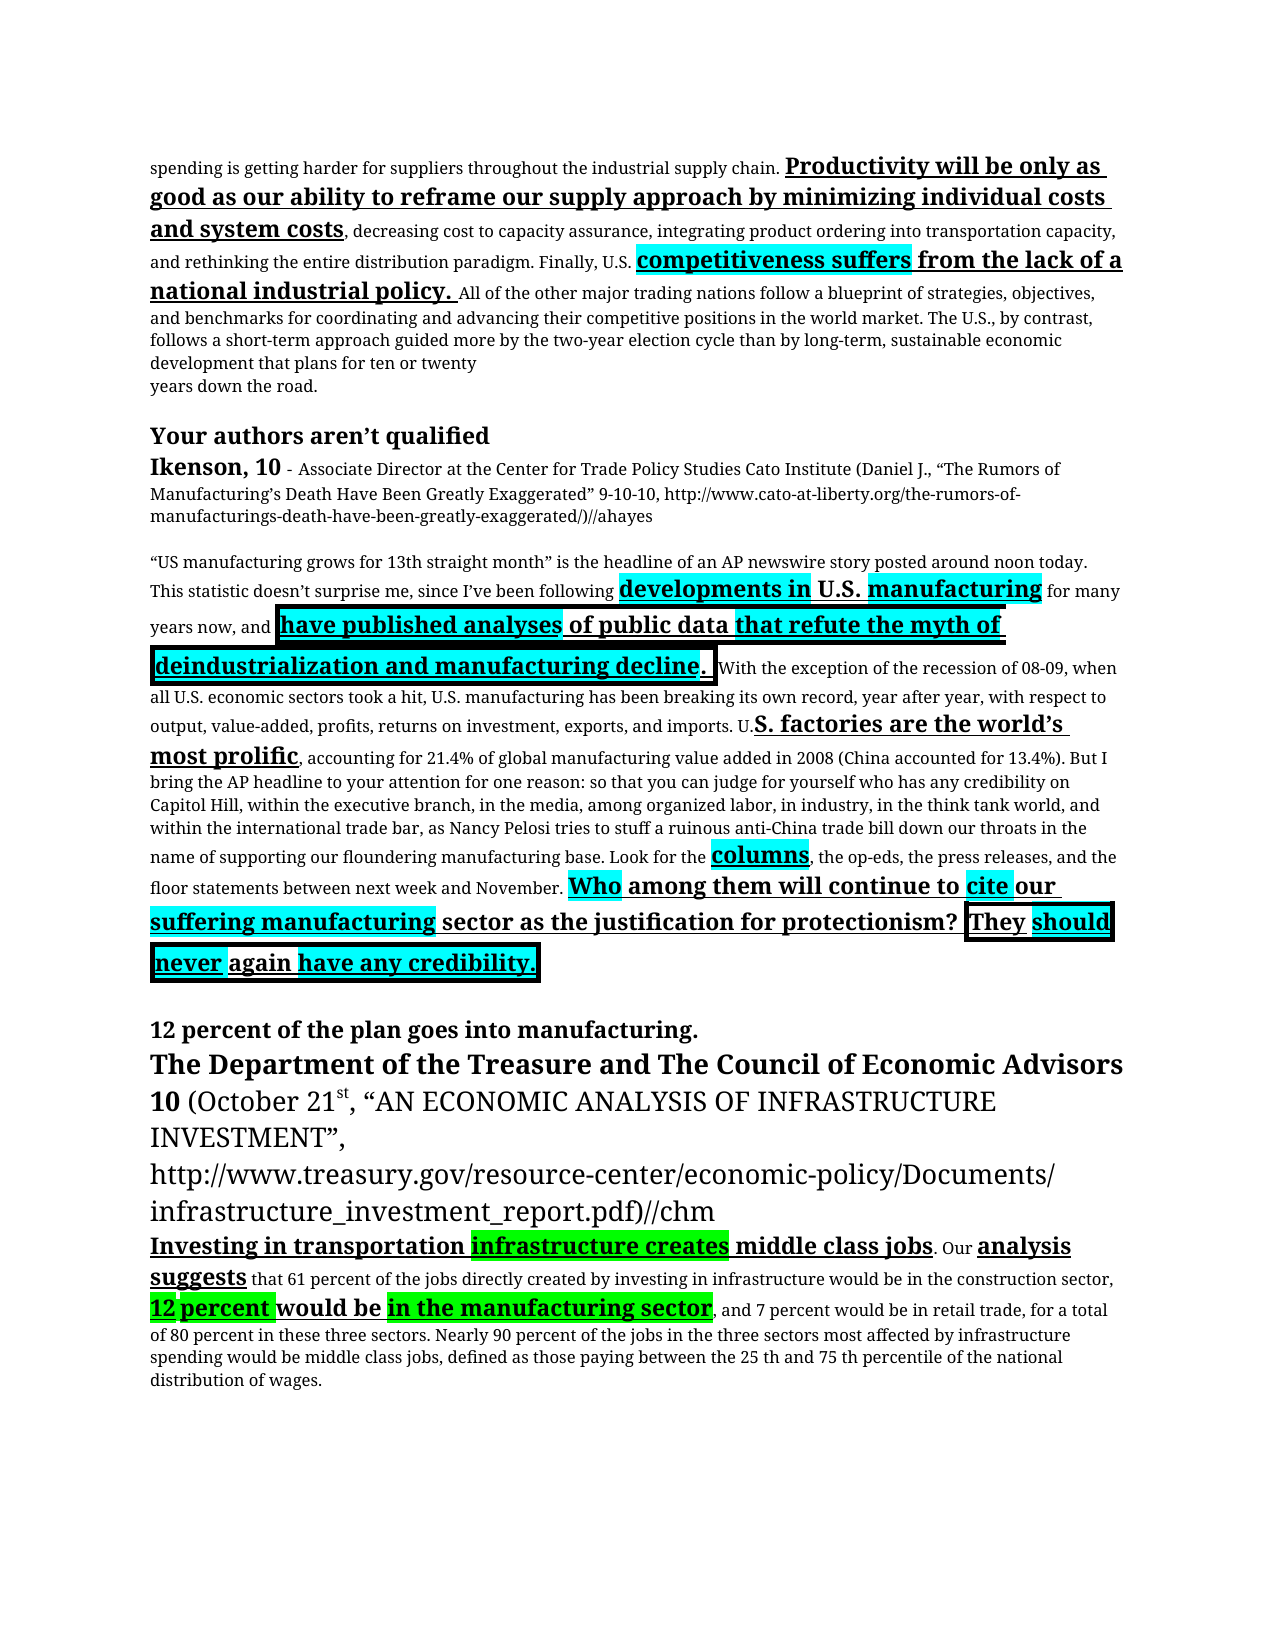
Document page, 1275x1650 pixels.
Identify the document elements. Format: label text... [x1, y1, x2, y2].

text 12 percent of the plan goes into manufacturing. [150, 1014, 1125, 1045]
text The Department of the Treasure and The Council of Economic Advisors 10 (October 21st, “AN ECONOMIC ANALYSIS OF INFRASTRUCTURE INVESTMENT”, http://www.treasury.gov/resource-center/economic-policy/Documents/infrastructure_investment_report.pdf)//chm [150, 1045, 1125, 1229]
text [150, 150, 1125, 374]
text Investing in transportation infrastructure creates middle class jobs. Our analysis suggests that 61 percent of the jobs directly created by investing in infrastructure would be in the construction sector, 12 percent would be in the manufacturing sector, and 7 percent would be in retail trade, for a total of 80 percent in these three sectors. Nearly 90 percent of the jobs in the three sectors most affected by infrastructure spending would be middle class jobs, defined as those paying between the 25 th and 75 th percentile of the national distribution of wages. [150, 1229, 1125, 1391]
text Your authors aren’t qualified [150, 420, 1125, 451]
text years down the road. [150, 374, 1125, 397]
text Ikenson, 10 - Associate Director at the Center for Trade Policy Studies Cato Institute (Daniel J., “The Rumors of Manufacturing’s Death Have Been Greatly Exaggerated” 9-10-10, http://www.cato-at-liberty.org/the-rumors-of-manufacturings-death-have-been-greatly-exaggerated/)//ahayes [150, 451, 1125, 528]
text “US manufacturing grows for 13th straight month” is the headline of an AP newswire story posted around noon today. This statistic doesn’t surprise me, since I’ve been following developments in U.S. manufacturing for many years now, and have published analyses of public data that refute the myth of deindustrialization and manufacturing decline. With the exception of the recession of 08-09, when all U.S. economic sectors took a hit, U.S. manufacturing has been breaking its own record, year after year, with respect to output, value-added, profits, returns on investment, exports, and imports. U.S. factories are the world’s most prolific, accounting for 21.4% of global manufacturing value added in 2008 (China accounted for 13.4%). But I bring the AP headline to your attention for one reason: so that you can judge for yourself who has any credibility on Capitol Hill, within the executive branch, in the media, among organized labor, in industry, in the think tank world, and within the international trade bar, as Nancy Pelosi tries to stuff a ruinous anti-China trade bill down our throats in the name of supporting our floundering manufacturing base. Look for the columns, the op-eds, the press releases, and the floor statements between next week and November. Who among them will continue to cite our suffering manufacturing sector as the justification for protectionism? They should never again have any credibility. [150, 550, 1125, 983]
